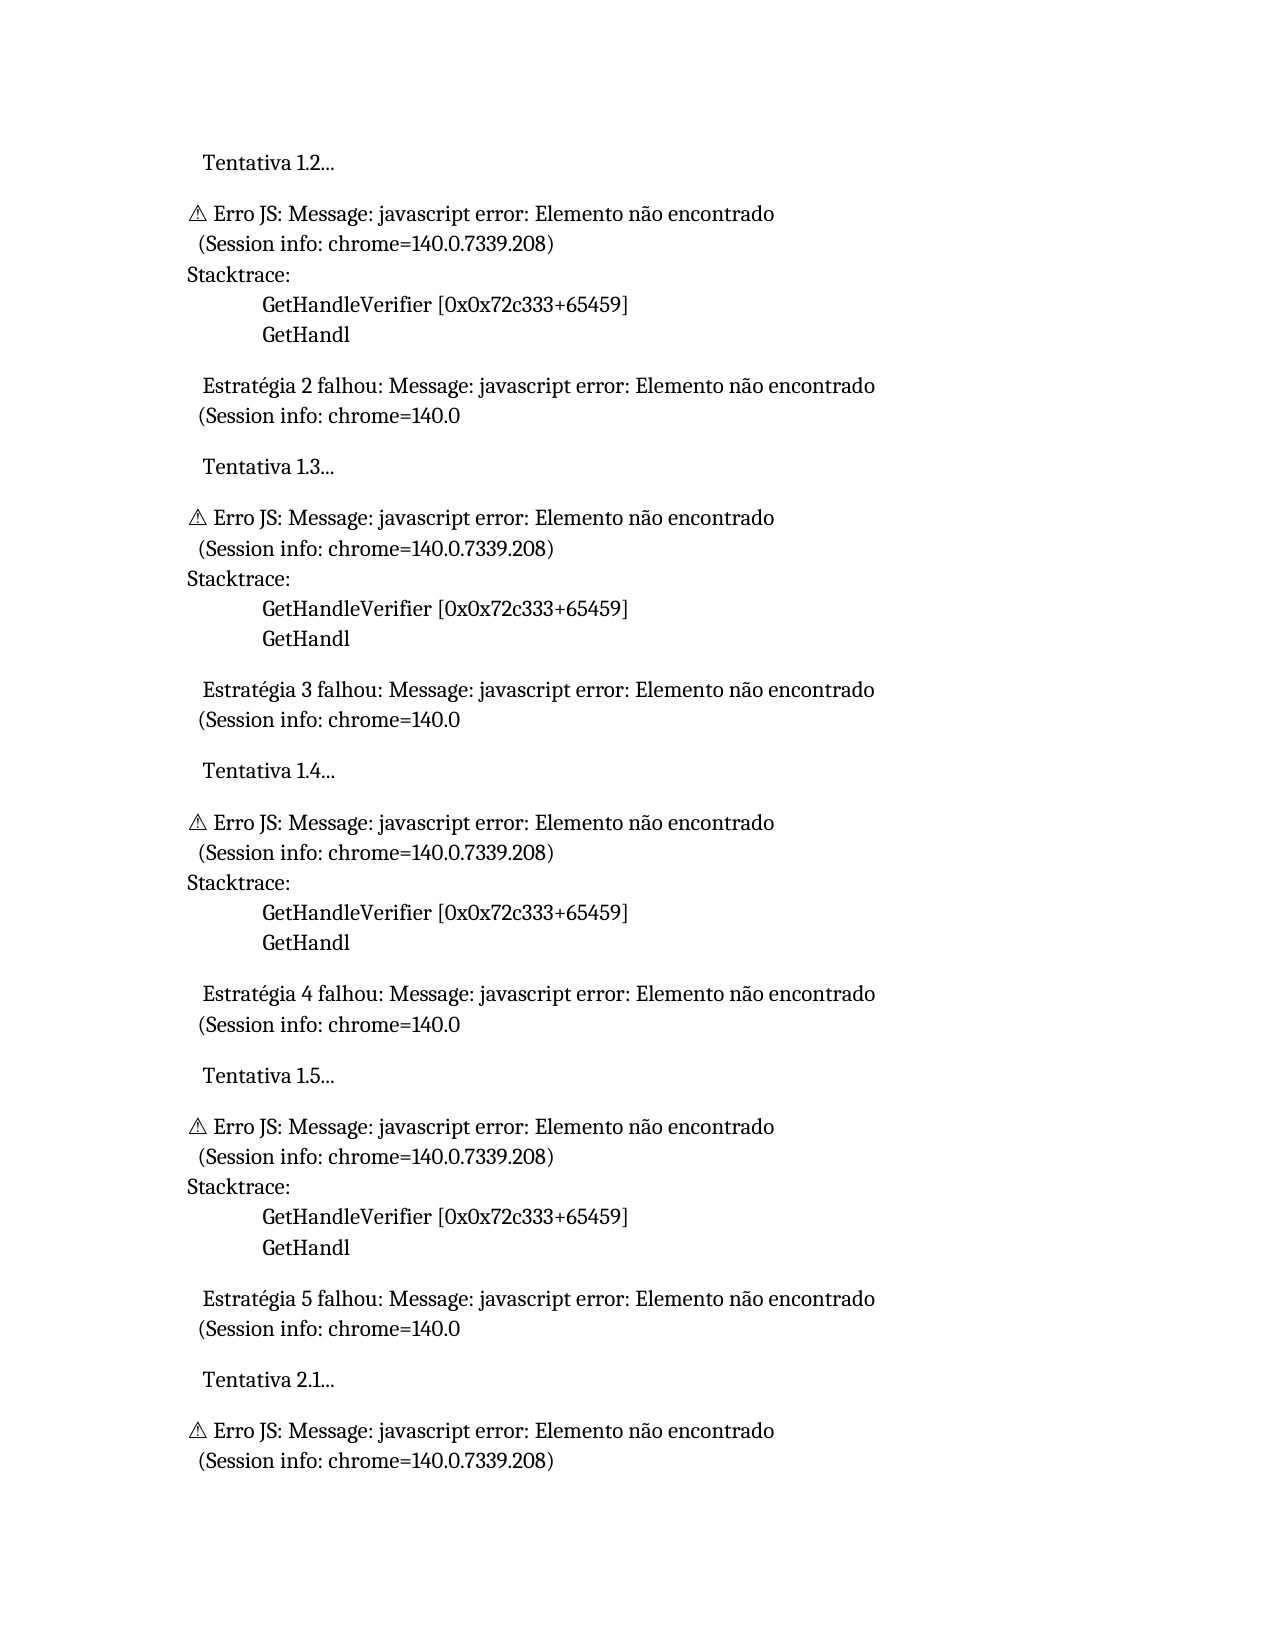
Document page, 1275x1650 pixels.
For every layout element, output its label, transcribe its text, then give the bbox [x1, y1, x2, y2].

text Tentativa 1.4... [187, 758, 1087, 785]
text Estratégia 4 falhou: Message: javascript error: Elemento não encontrado (Session info: chrome=140.0 [187, 981, 1087, 1038]
text Tentativa 2.1... [187, 1367, 1087, 1393]
text Tentativa 1.5... [187, 1062, 1087, 1089]
text Estratégia 3 falhou: Message: javascript error: Elemento não encontrado (Session info: chrome=140.0 [187, 677, 1087, 734]
text Estratégia 2 falhou: Message: javascript error: Elemento não encontrado (Session info: chrome=140.0 [187, 373, 1087, 429]
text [187, 1418, 1087, 1474]
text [187, 201, 1087, 348]
text Tentativa 1.2... [187, 150, 1087, 176]
text Tentativa 1.3... [187, 454, 1087, 481]
text Estratégia 5 falhou: Message: javascript error: Elemento não encontrado (Session info: chrome=140.0 [187, 1285, 1087, 1342]
